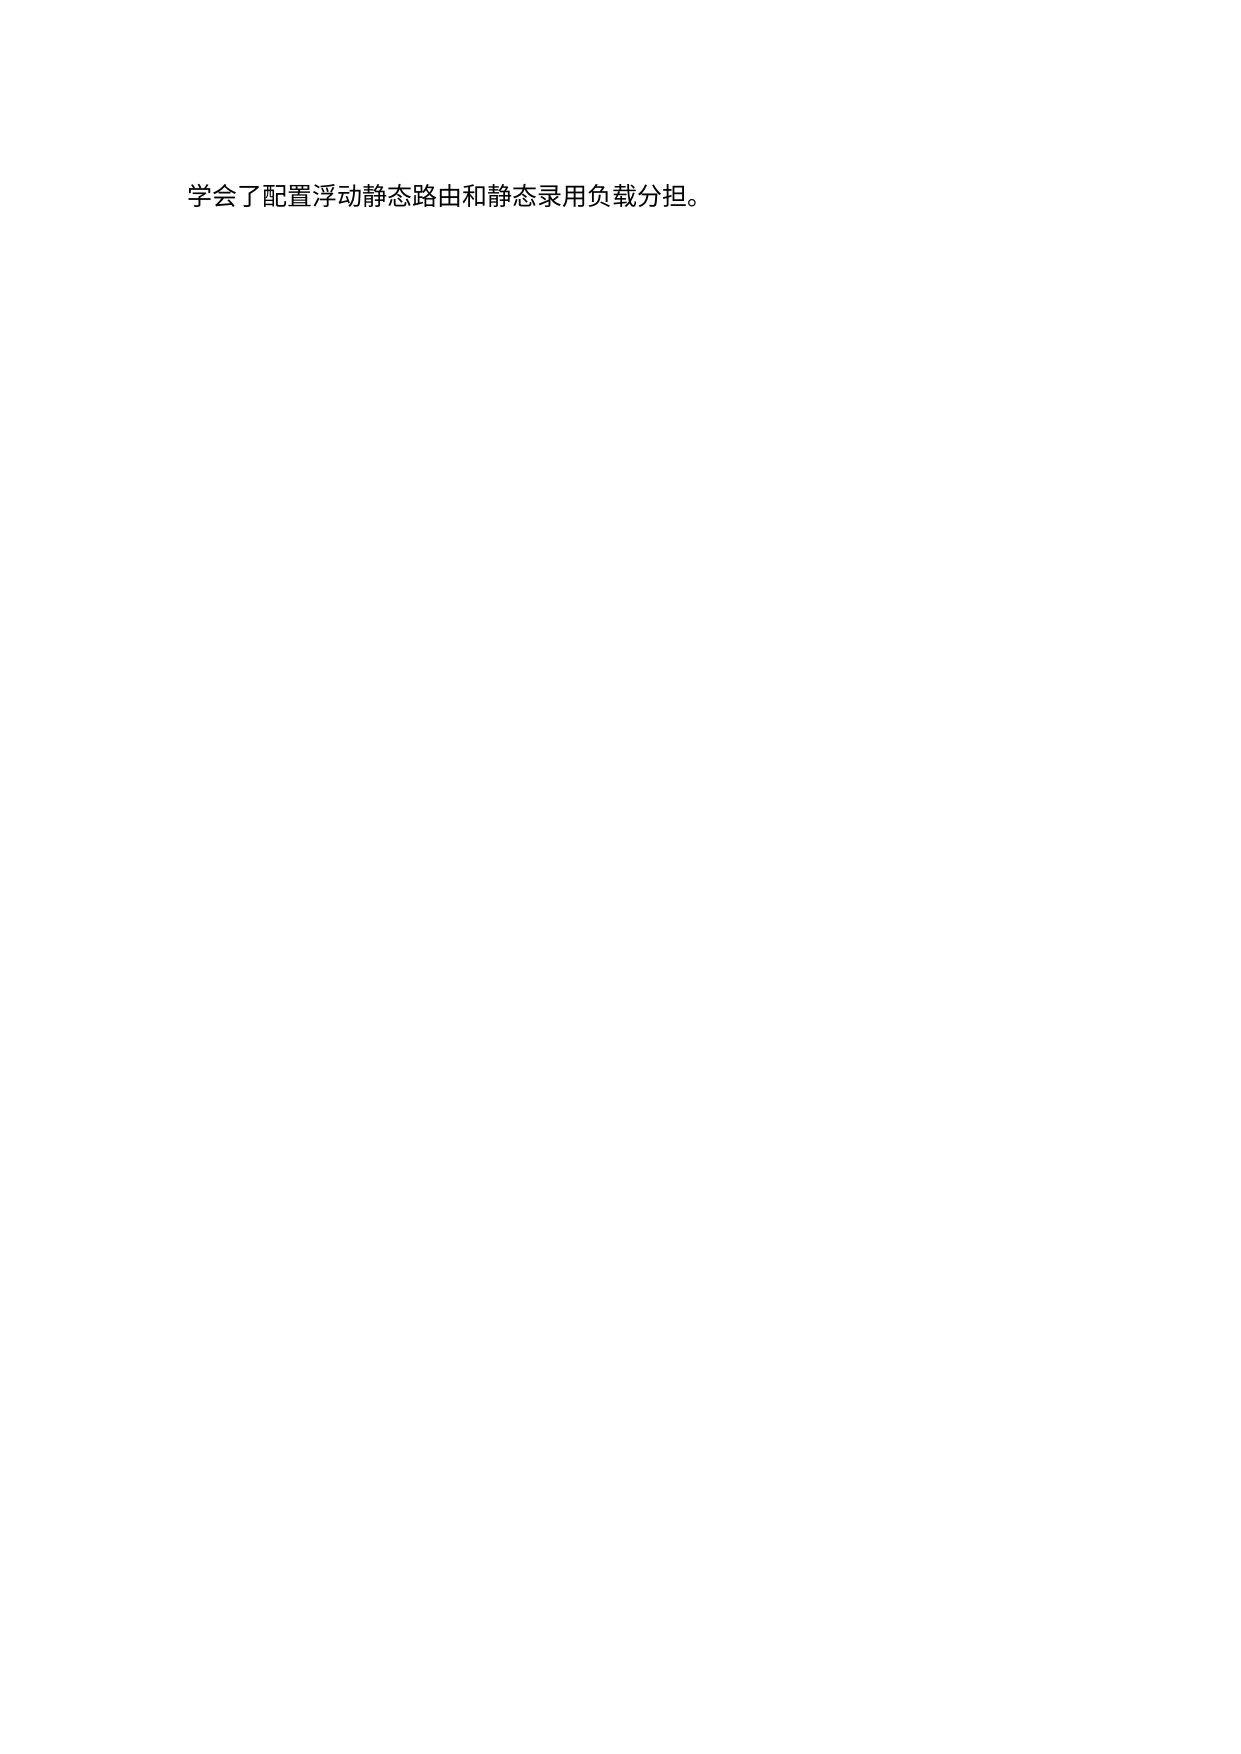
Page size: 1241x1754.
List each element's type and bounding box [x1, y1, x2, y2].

text [187, 162, 1053, 227]
